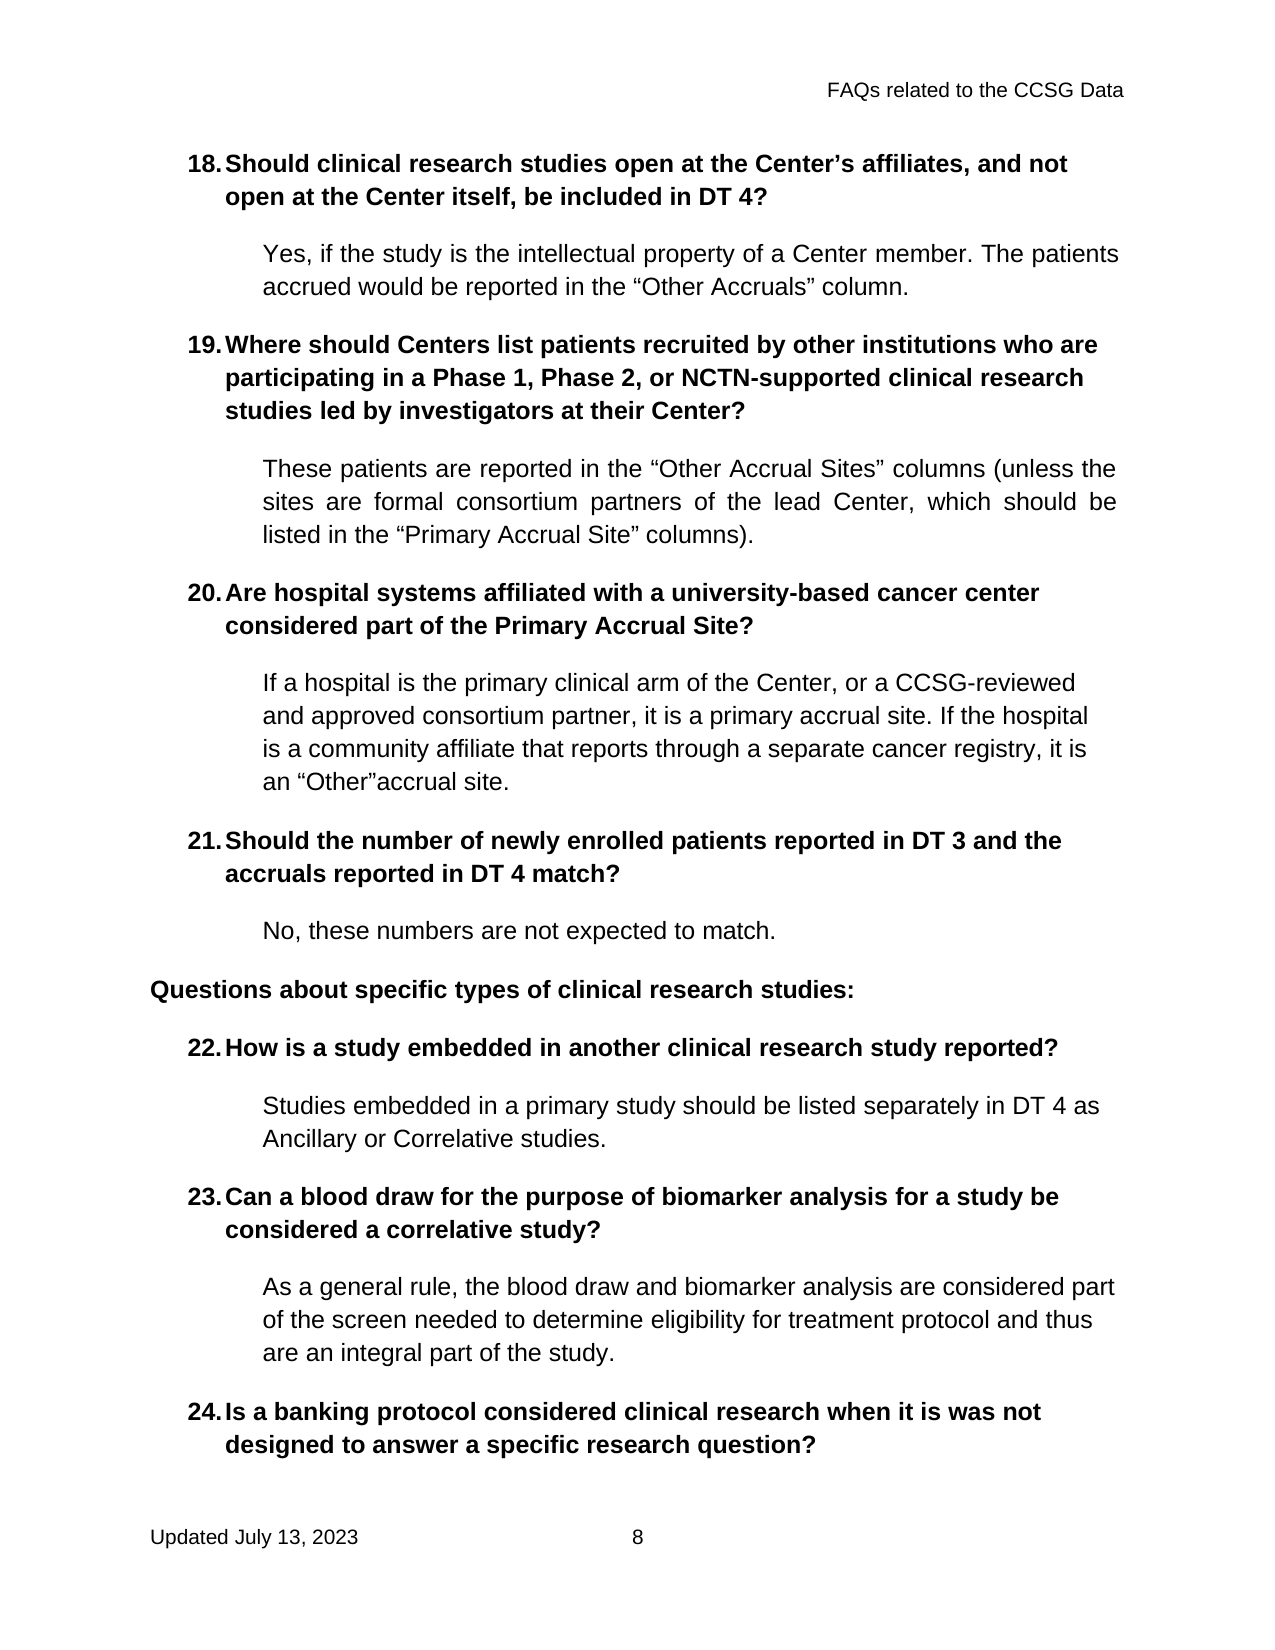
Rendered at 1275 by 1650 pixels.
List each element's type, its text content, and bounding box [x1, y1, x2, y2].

list How is a study embedded in another clinical research study reported? [187, 1033, 1135, 1062]
subtitle Is a banking protocol considered clinical research when it is was not designed to answer a specific research question? [187, 1397, 1076, 1459]
subtitle Where should Centers list patients recruited by other institutions who are participating in a Phase 1, Phase 2, or NCTN-supported clinical research studies led by investigators at their Center? [187, 330, 1120, 425]
text Studies embedded in a primary study should be listed separately in DT 4 as Ancillary or Correlative studies. [262, 1091, 1119, 1152]
subtitle Questions about specific types of clinical research studies: [150, 975, 1135, 1004]
text If a hospital is the primary clinical arm of the Center, or a CCSG-reviewed and approved consortium partner, it is a primary accrual site. If the hospital is a community affiliate that reports through a separate cancer registry, it is an “Other”accrual site. [262, 668, 1113, 796]
subtitle Should clinical research studies open at the Center’s affiliates, and not open at the Center itself, be included in DT 4? [187, 149, 1099, 210]
subtitle Are hospital systems affiliated with a university-based cancer center considered part of the Primary Accrual Site? [187, 578, 1125, 640]
text No, these numbers are not expected to match. [262, 916, 1135, 945]
text Yes, if the study is the intellectual property of a Center member. The patients accrued would be reported in the “Other Accruals” column. [262, 239, 1119, 301]
text As a general rule, the blood draw and biomarker analysis are considered part of the screen needed to determine eligibility for treatment protocol and thus are an integral part of the study. [262, 1272, 1135, 1367]
text These patients are reported in the “Other Accrual Sites” columns (unless the sites are formal consortium partners of the lead Center, which should be listed in the “Primary Accrual Site” columns). [262, 454, 1117, 548]
subtitle Should the number of newly enrolled patients reported in DT 3 and the accruals reported in DT 4 match? [187, 826, 1079, 888]
subtitle Can a blood draw for the purpose of biomarker analysis for a study be considered a correlative study? [187, 1182, 1118, 1244]
